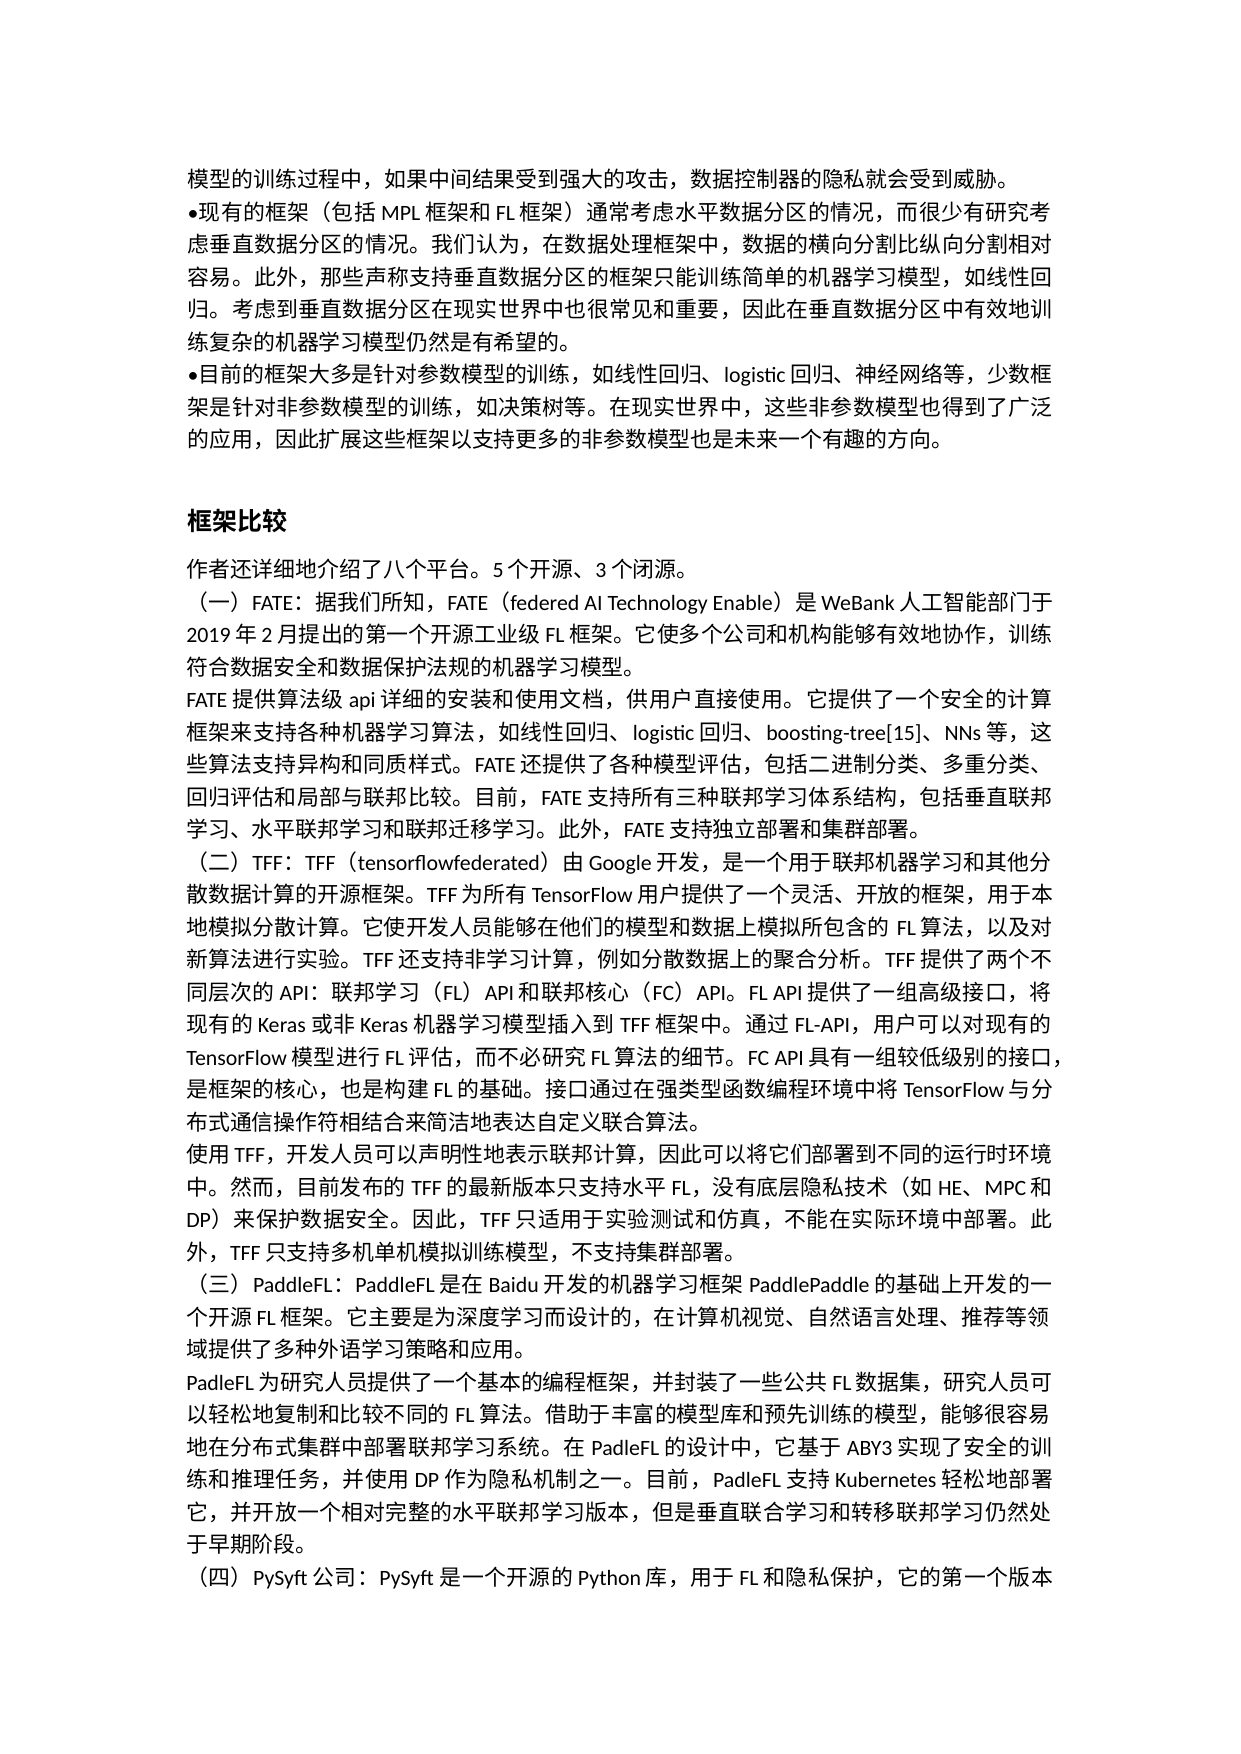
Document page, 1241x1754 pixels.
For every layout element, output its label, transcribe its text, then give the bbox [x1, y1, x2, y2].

text （一）FATE：据我们所知，FATE（federed AI Technology Enable）是WeBank人工智能部门于2019年2月提出的第一个开源工业级FL框架。它使多个公司和机构能够有效地协作，训练符合数据安全和数据保护法规的机器学习模型。 [186, 584, 1053, 682]
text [187, 162, 1053, 194]
text PadleFL为研究人员提供了一个基本的编程框架，并封装了一些公共FL数据集，研究人员可以轻松地复制和比较不同的FL算法。借助于丰富的模型库和预先训练的模型，能够很容易地在分布式集群中部署联邦学习系统。在PadleFL的设计中，它基于ABY3实现了安全的训练和推理任务，并使用DP作为隐私机制之一。目前，PadleFL支持Kubernetes轻松地部署它，并开放一个相对完整的水平联邦学习版本，但是垂直联合学习和转移联邦学习仍然处于早期阶段。 [186, 1364, 1053, 1559]
text （三）PaddleFL：PaddleFL是在Baidu开发的机器学习框架PaddlePaddle的基础上开发的一个开源FL框架。它主要是为深度学习而设计的，在计算机视觉、自然语言处理、推荐等领域提供了多种外语学习策略和应用。 [186, 1267, 1053, 1364]
text 框架比较 [187, 487, 1053, 552]
text 作者还详细地介绍了八个平台。5个开源、3个闭源。 [186, 552, 1053, 584]
text •目前的框架大多是针对参数模型的训练，如线性回归、logistic回归、神经网络等，少数框架是针对非参数模型的训练，如决策树等。在现实世界中，这些非参数模型也得到了广泛的应用，因此扩展这些框架以支持更多的非参数模型也是未来一个有趣的方向。 [187, 357, 1053, 454]
text 使用TFF，开发人员可以声明性地表示联邦计算，因此可以将它们部署到不同的运行时环境中。然而，目前发布的TFF的最新版本只支持水平FL，没有底层隐私技术（如HE、MPC和DP）来保护数据安全。因此，TFF只适用于实验测试和仿真，不能在实际环境中部署。此外，TFF只支持多机单机模拟训练模型，不支持集群部署。 [186, 1137, 1053, 1267]
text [186, 1559, 1053, 1592]
text •现有的框架（包括MPL框架和FL框架）通常考虑水平数据分区的情况，而很少有研究考虑垂直数据分区的情况。我们认为，在数据处理框架中，数据的横向分割比纵向分割相对容易。此外，那些声称支持垂直数据分区的框架只能训练简单的机器学习模型，如线性回归。考虑到垂直数据分区在现实世界中也很常见和重要，因此在垂直数据分区中有效地训练复杂的机器学习模型仍然是有希望的。 [187, 194, 1053, 357]
text FATE提供算法级api详细的安装和使用文档，供用户直接使用。它提供了一个安全的计算框架来支持各种机器学习算法，如线性回归、logistic回归、boosting-tree[15]、NNs等，这些算法支持异构和同质样式。FATE还提供了各种模型评估，包括二进制分类、多重分类、回归评估和局部与联邦比较。目前，FATE支持所有三种联邦学习体系结构，包括垂直联邦学习、水平联邦学习和联邦迁移学习。此外，FATE支持独立部署和集群部署。 [186, 682, 1053, 844]
text （二）TFF：TFF（tensorflowfederated）由Google开发，是一个用于联邦机器学习和其他分散数据计算的开源框架。TFF为所有TensorFlow用户提供了一个灵活、开放的框架，用于本地模拟分散计算。它使开发人员能够在他们的模型和数据上模拟所包含的FL算法，以及对新算法进行实验。TFF还支持非学习计算，例如分散数据上的聚合分析。TFF提供了两个不同层次的API：联邦学习（FL）API和联邦核心（FC）API。FL API提供了一组高级接口，将现有的Keras或非Keras机器学习模型插入到TFF框架中。通过FL-API，用户可以对现有的TensorFlow模型进行FL评估，而不必研究FL算法的细节。FC API具有一组较低级别的接口，是框架的核心，也是构建FL的基础。接口通过在强类型函数编程环境中将TensorFlow与分布式通信操作符相结合来简洁地表达自定义联合算法。 [186, 844, 1053, 1137]
